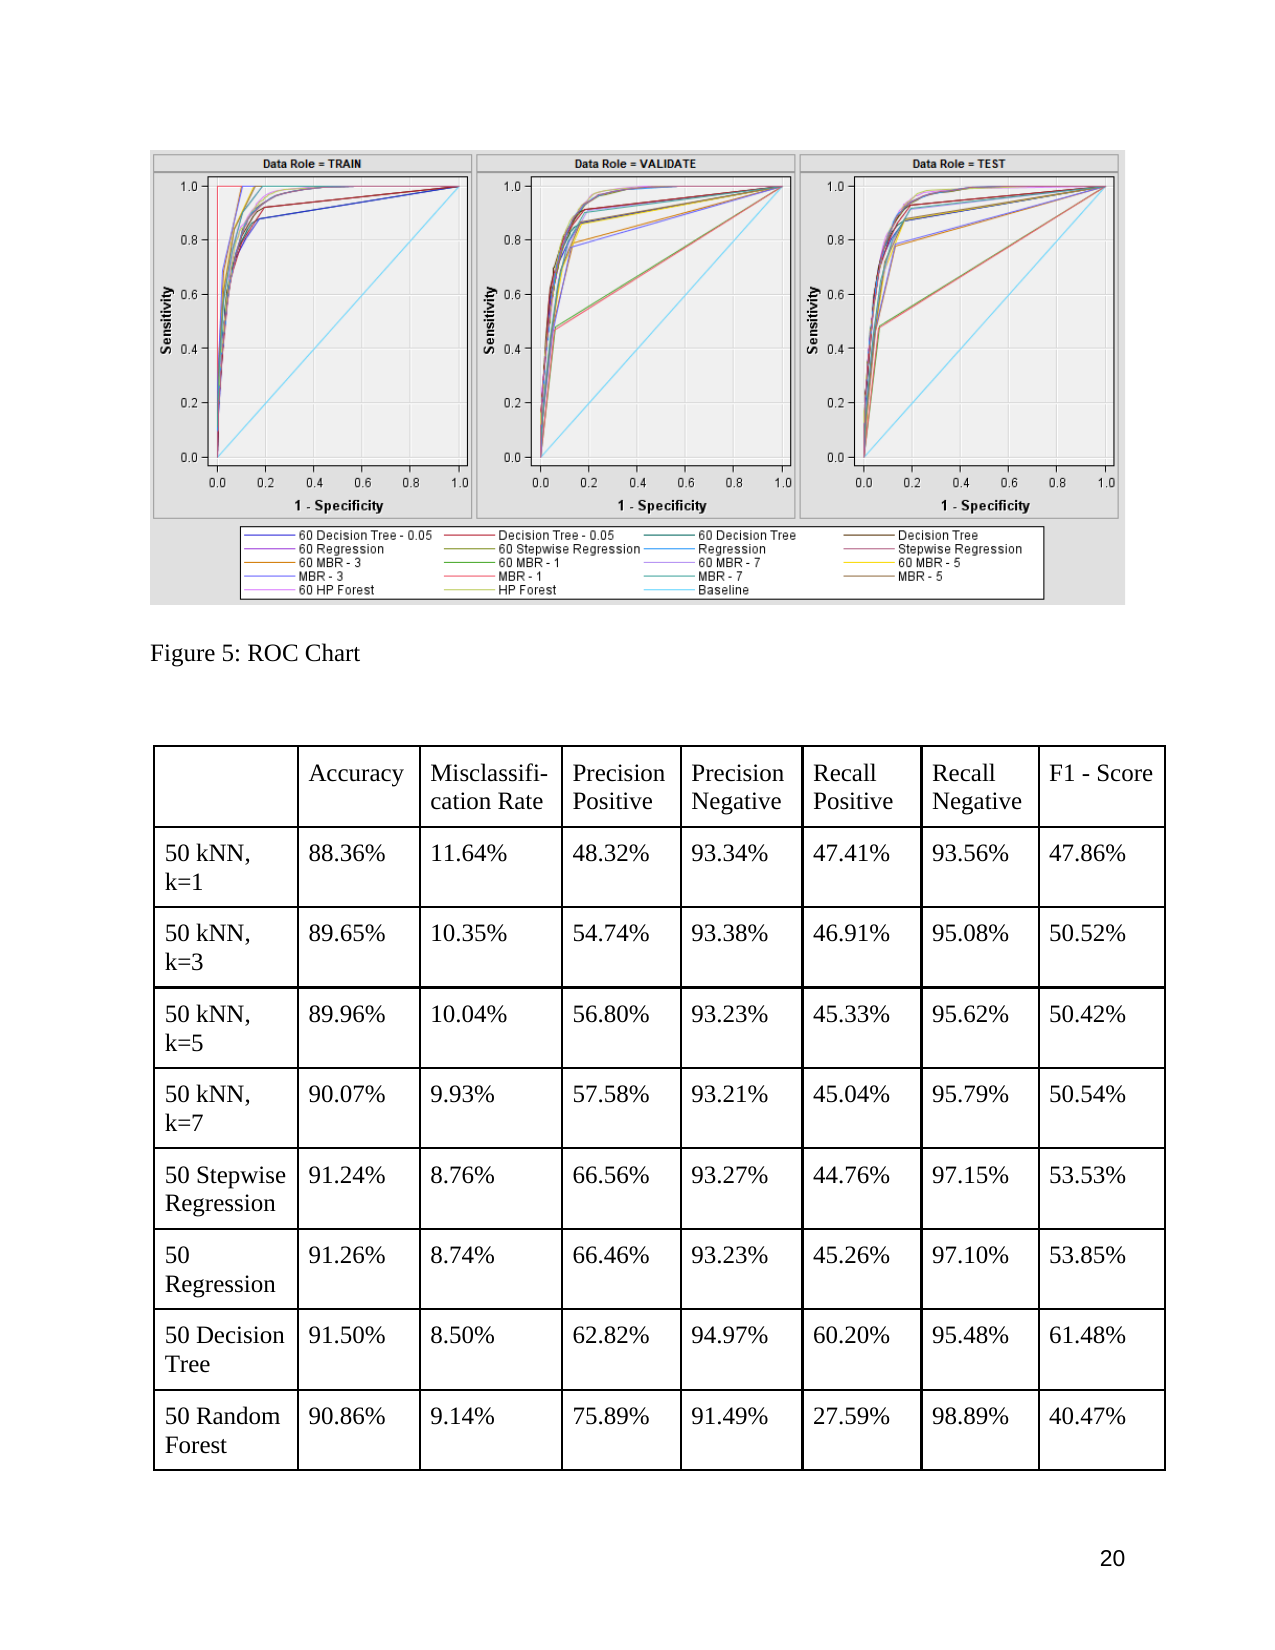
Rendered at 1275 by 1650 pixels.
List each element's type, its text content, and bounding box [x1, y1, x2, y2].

table_cell 93.34% [682, 828, 801, 906]
table_cell 89.96% [299, 989, 419, 1067]
table_cell 46.91% [804, 908, 920, 986]
table_header Recall Negative [923, 747, 1038, 826]
table_cell 97.15% [923, 1149, 1038, 1228]
table_cell 93.23% [682, 989, 801, 1067]
table_cell 47.41% [804, 828, 920, 906]
table_cell 89.65% [299, 908, 419, 986]
table_header [155, 747, 297, 826]
table_cell 50 Random Forest [155, 1391, 297, 1469]
table_cell 66.46% [563, 1230, 680, 1308]
table_cell 27.59% [804, 1391, 920, 1469]
table_cell 8.76% [421, 1149, 561, 1228]
table_header Accuracy [299, 747, 419, 826]
table_cell 50 kNN, k=1 [155, 828, 297, 906]
table_cell 97.10% [923, 1230, 1038, 1308]
table_cell 50.54% [1040, 1069, 1164, 1147]
table_cell 95.08% [923, 908, 1038, 986]
table_cell 62.82% [563, 1310, 680, 1388]
table_cell 45.04% [804, 1069, 920, 1147]
table_cell 66.56% [563, 1149, 680, 1228]
table_cell 95.48% [923, 1310, 1038, 1388]
table_cell 91.49% [682, 1391, 801, 1469]
table_cell 61.48% [1040, 1310, 1164, 1388]
table_cell 9.14% [421, 1391, 561, 1469]
table_cell 50 Regression [155, 1230, 297, 1308]
table_cell 48.32% [563, 828, 680, 906]
table_header Precision Positive [563, 747, 680, 826]
table_header Precision Negative [682, 747, 801, 826]
table_cell 60.20% [804, 1310, 920, 1388]
table_cell 75.89% [563, 1391, 680, 1469]
table_cell 95.62% [923, 989, 1038, 1067]
table_cell 45.26% [804, 1230, 920, 1308]
table_cell 50 kNN, k=7 [155, 1069, 297, 1147]
table_cell 93.56% [923, 828, 1038, 906]
table_cell 53.53% [1040, 1149, 1164, 1228]
table_cell 10.35% [421, 908, 561, 986]
table_cell 56.80% [563, 989, 680, 1067]
table_cell 94.97% [682, 1310, 801, 1388]
table_cell 90.07% [299, 1069, 419, 1147]
table_cell 53.85% [1040, 1230, 1164, 1308]
table_cell 98.89% [923, 1391, 1038, 1469]
table_cell 10.04% [421, 989, 561, 1067]
table_cell 50 Stepwise Regression [155, 1149, 297, 1228]
table_cell 50 kNN, k=3 [155, 908, 297, 986]
table_cell 50.52% [1040, 908, 1164, 986]
table_cell 40.47% [1040, 1391, 1164, 1469]
table_cell 50 Decision Tree [155, 1310, 297, 1388]
table_cell 9.93% [421, 1069, 561, 1147]
table_header F1 - Score [1040, 747, 1164, 826]
table_cell 54.74% [563, 908, 680, 986]
table_cell 44.76% [804, 1149, 920, 1228]
table_cell 93.38% [682, 908, 801, 986]
text Figure 5: ROC Chart [150, 638, 1125, 667]
table_cell 90.86% [299, 1391, 419, 1469]
table_cell 91.24% [299, 1149, 419, 1228]
table_cell 11.64% [421, 828, 561, 906]
table_cell 50.42% [1040, 989, 1164, 1067]
table_cell 95.79% [923, 1069, 1038, 1147]
table_cell 88.36% [299, 828, 419, 906]
table_cell 8.74% [421, 1230, 561, 1308]
picture [150, 150, 1125, 605]
table_header Recall Positive [804, 747, 920, 826]
table_cell 57.58% [563, 1069, 680, 1147]
table_cell 93.27% [682, 1149, 801, 1228]
table_cell 47.86% [1040, 828, 1164, 906]
table_cell 50 kNN, k=5 [155, 989, 297, 1067]
table_cell 91.50% [299, 1310, 419, 1388]
table_cell 45.33% [804, 989, 920, 1067]
table_cell 91.26% [299, 1230, 419, 1308]
table_cell 93.21% [682, 1069, 801, 1147]
table_header Misclassifi-cation Rate [421, 747, 561, 826]
table_cell 93.23% [682, 1230, 801, 1308]
table_cell 8.50% [421, 1310, 561, 1388]
